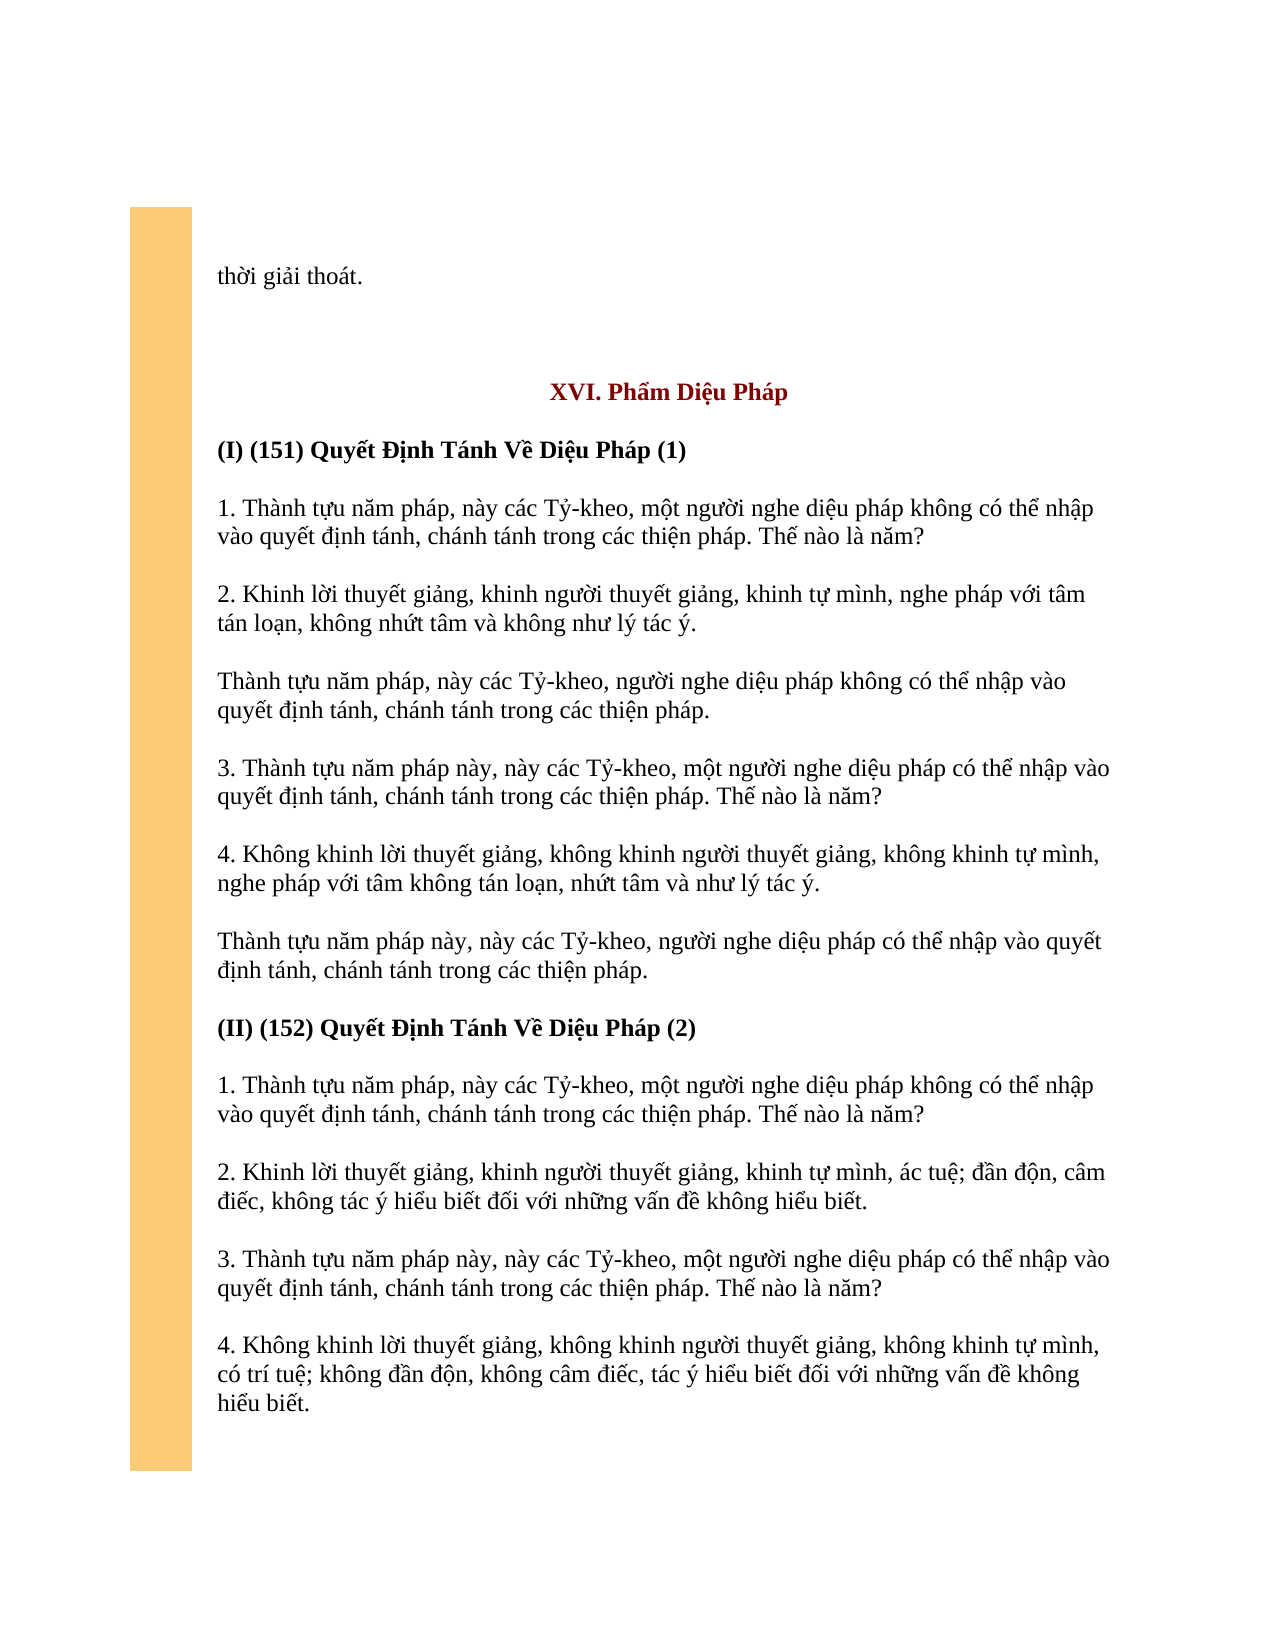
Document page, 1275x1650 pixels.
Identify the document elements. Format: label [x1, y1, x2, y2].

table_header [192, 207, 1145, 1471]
table_header [130, 207, 192, 1471]
